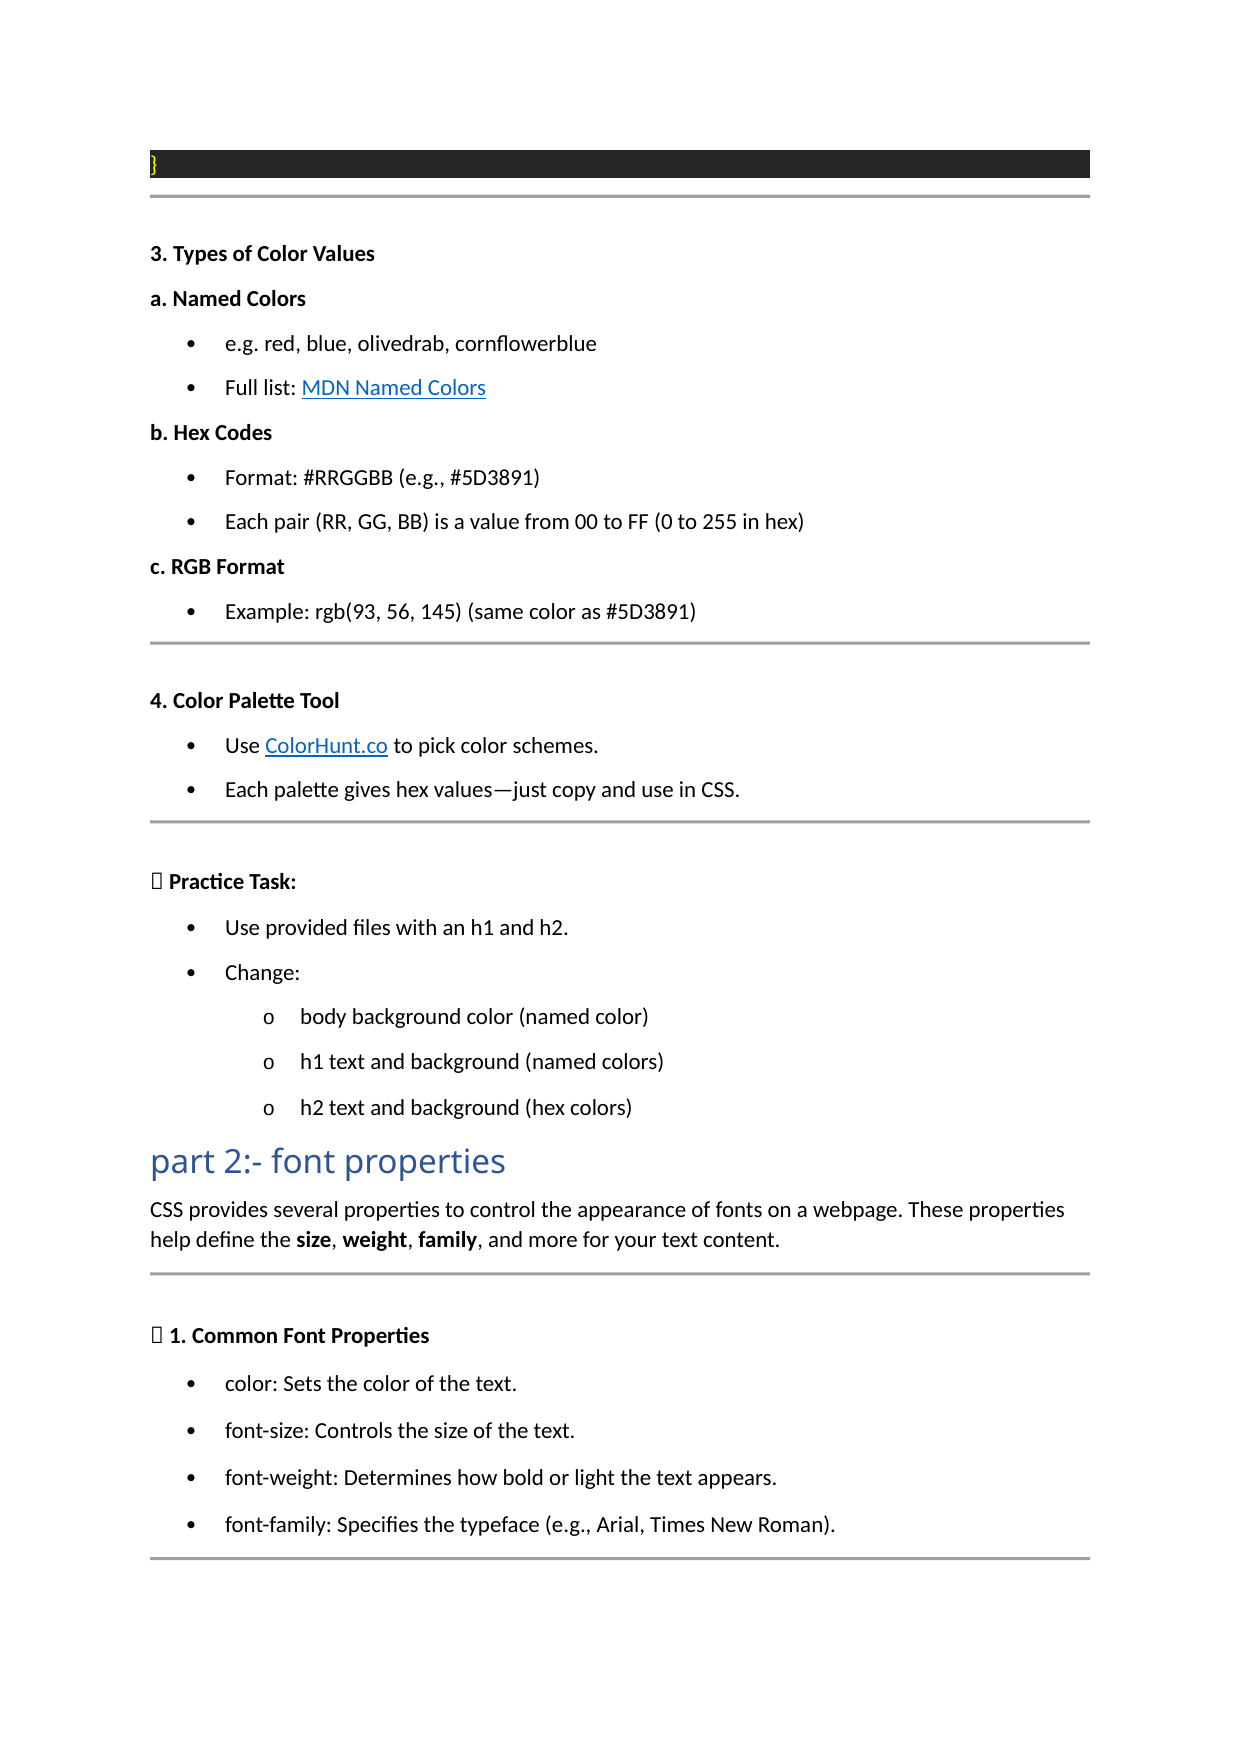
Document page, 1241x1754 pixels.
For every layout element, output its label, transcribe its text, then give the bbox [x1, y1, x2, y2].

list Each pair (RR, GG, BB) is a value from 00 to FF (0 to 255 in hex) [187, 507, 1090, 536]
subtitle part 2:- font properties [150, 1138, 1090, 1183]
list font-size: Controls the size of the text. [187, 1416, 1090, 1444]
text 3. Types of Color Values [150, 239, 1090, 267]
list color: Sets the color of the text. [187, 1369, 1090, 1398]
list Format: #RRGGBB (e.g., #5D3891) [187, 463, 1090, 491]
text } [150, 150, 1090, 178]
text 📝 Practice Task: [150, 865, 1090, 896]
text 4. Color Palette Tool [150, 686, 1090, 714]
list e.g. red, blue, olivedrab, cornflowerblue [187, 329, 1090, 357]
text 🎯 1. Common Font Properties [150, 1319, 1090, 1350]
text a. Named Colors [150, 284, 1090, 312]
list body background color (named color) [262, 1002, 1090, 1031]
list Use provided files with an h1 and h2. [187, 913, 1090, 941]
list Change: [187, 958, 1090, 986]
text c. RGB Format [150, 552, 1090, 580]
list Use ColorHunt.co to pick color schemes. [187, 731, 1090, 759]
list h1 text and background (named colors) [262, 1047, 1090, 1076]
list h2 text and background (hex colors) [262, 1093, 1090, 1121]
list Full list: MDN Named Colors [187, 373, 1090, 401]
list font-weight: Determines how bold or light the text appears. [187, 1463, 1090, 1491]
list Example: rgb(93, 56, 145) (same color as #5D3891) [187, 597, 1090, 625]
list font-family: Specifies the typeface (e.g., Arial, Times New Roman). [187, 1510, 1090, 1538]
text b. Hex Codes [150, 418, 1090, 446]
text CSS provides several properties to control the appearance of fonts on a webpage. These properties help define the size, weight, family, and more for your text content. [150, 1195, 1090, 1253]
list Each palette gives hex values—just copy and use in CSS. [187, 776, 1090, 804]
